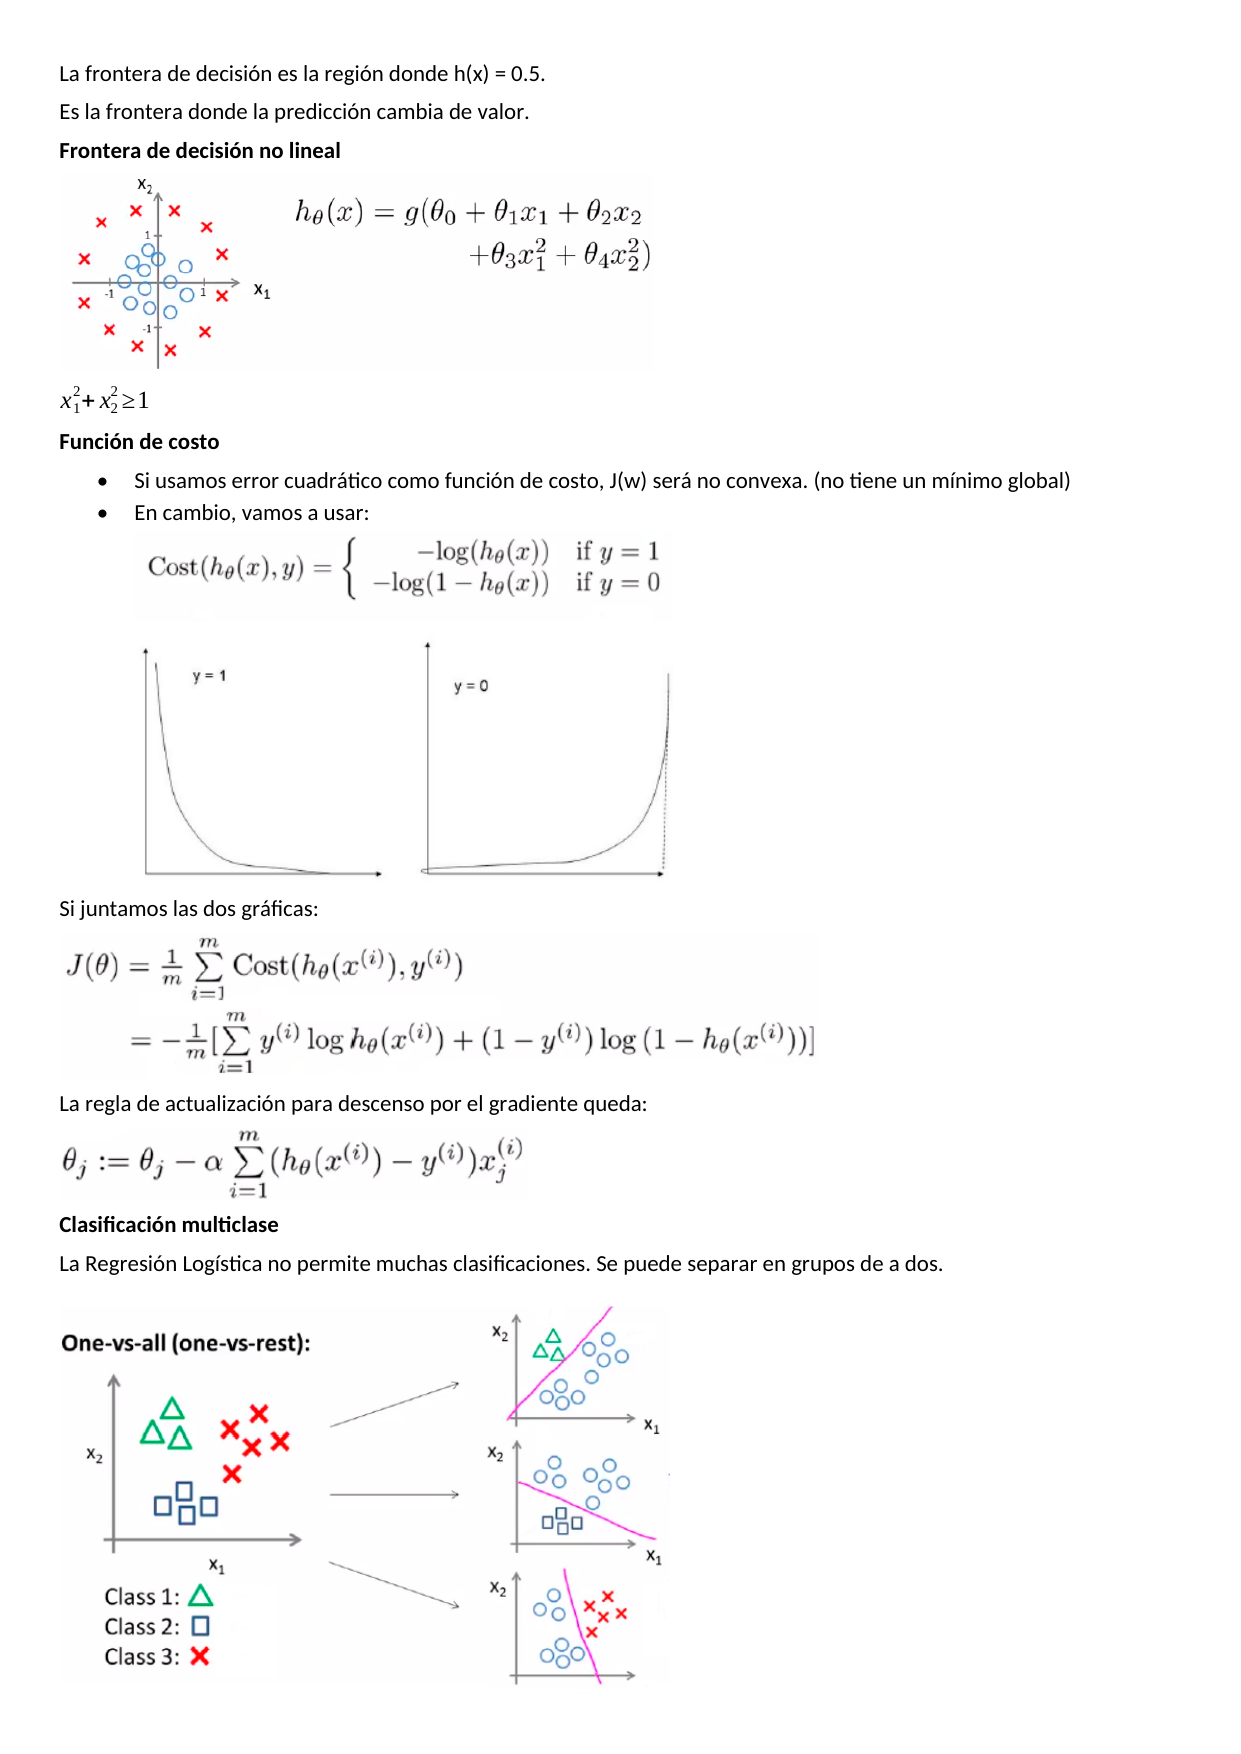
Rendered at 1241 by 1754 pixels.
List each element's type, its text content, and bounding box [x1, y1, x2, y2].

text Si juntamos las dos gráficas: [59, 894, 1181, 922]
text Es la frontera donde la predicción cambia de valor. [59, 97, 1181, 126]
text Función de costo [59, 427, 1181, 456]
list Si usamos error cuadrático como función de costo, J(w) será no convexa. (no tiene un mínimo global) [97, 466, 1181, 494]
picture [59, 1295, 675, 1695]
text La Regresión Logística no permite muchas clasificaciones. Se puede separar en grupos de a dos. [59, 1249, 1181, 1277]
picture [134, 530, 674, 884]
picture [59, 932, 820, 1079]
text Clasificación multiclase [59, 1210, 1181, 1238]
picture [59, 174, 655, 372]
text Frontera de decisión no lineal [59, 136, 1181, 164]
text La regla de actualización para descenso por el gradiente queda: [59, 1089, 1181, 1117]
text La frontera de decisión es la región donde h(x) = 0.5. [59, 59, 1181, 87]
picture [59, 1127, 530, 1200]
list En cambio, vamos a usar: [97, 498, 1181, 526]
